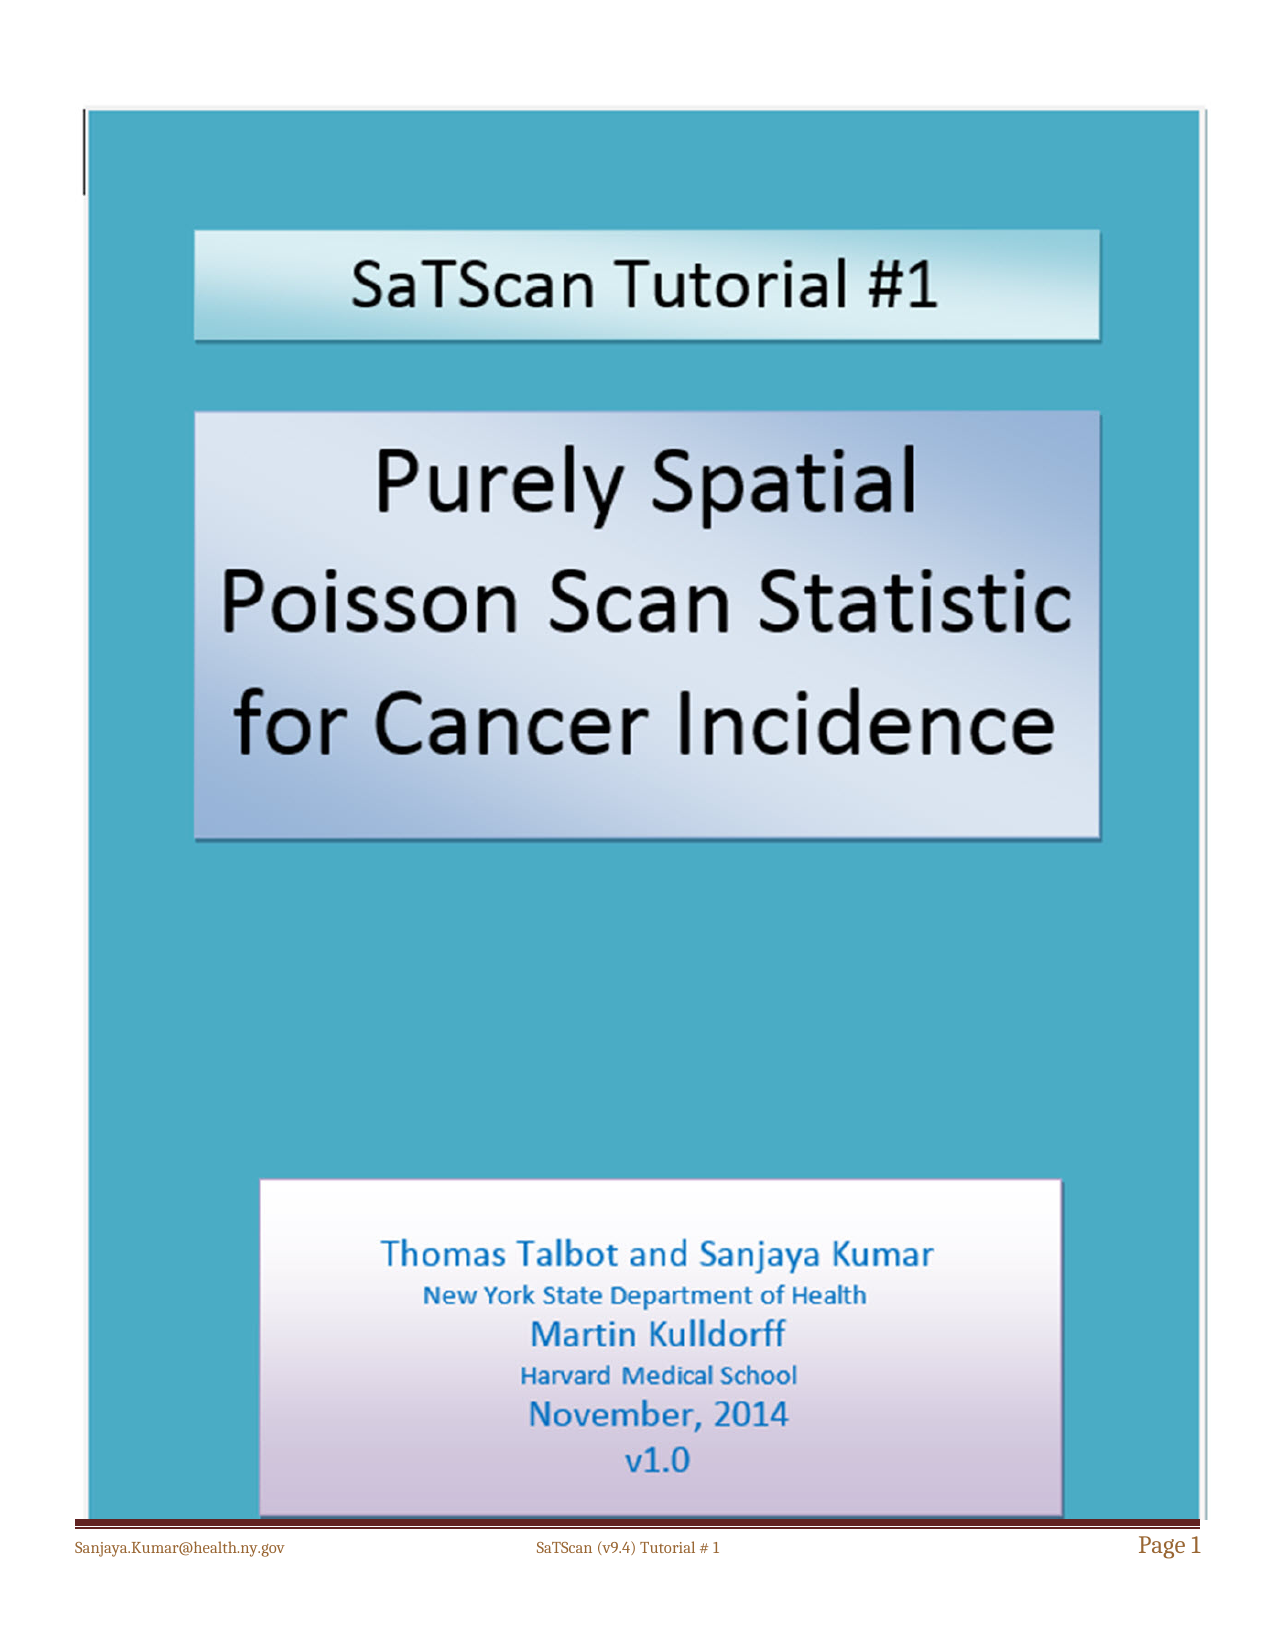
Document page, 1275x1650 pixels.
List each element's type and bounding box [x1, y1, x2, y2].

picture [75, 100, 1218, 1520]
